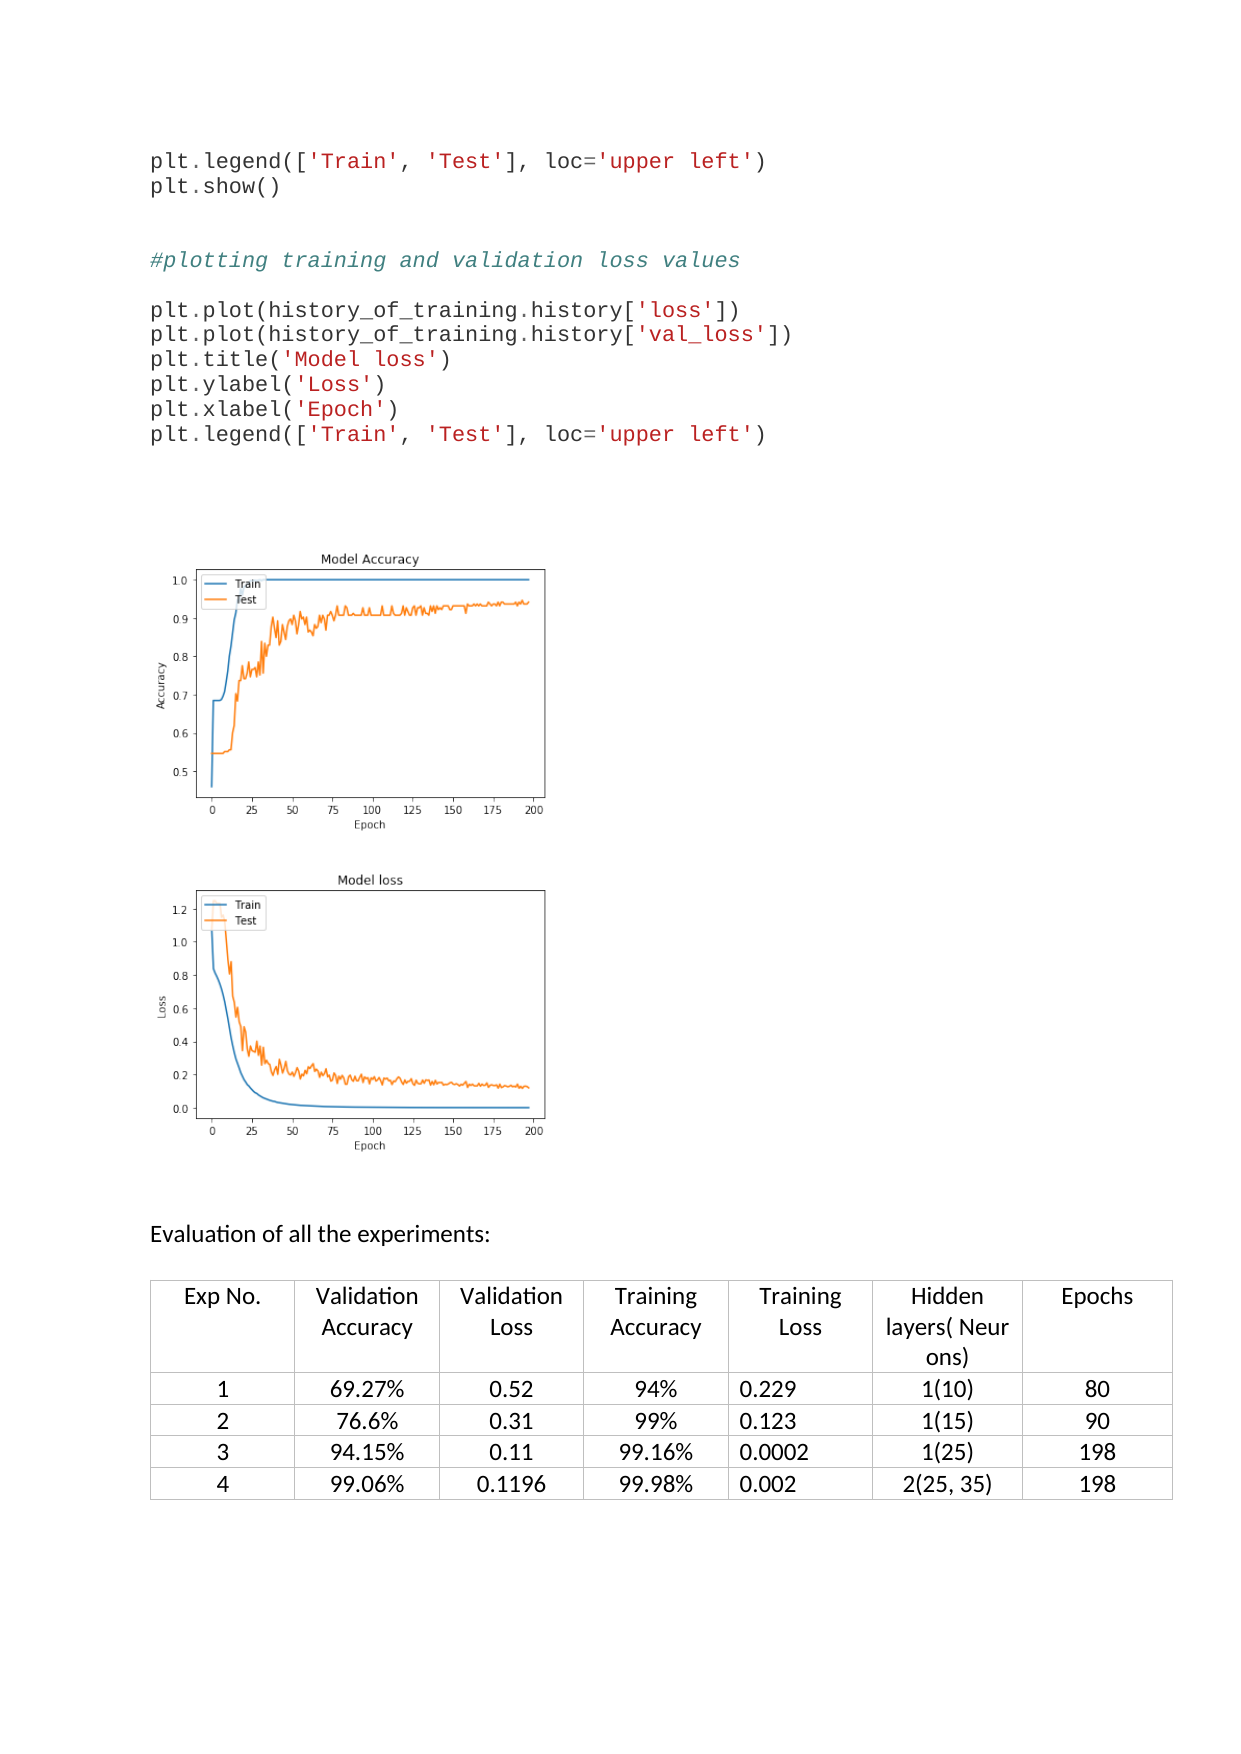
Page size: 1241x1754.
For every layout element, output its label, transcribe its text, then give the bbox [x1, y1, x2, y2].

table_cell 99.98% [584, 1468, 728, 1498]
text plt.plot(history_of_training.history['loss']) [150, 299, 1090, 323]
text plt.legend(['Train', 'Test'], loc='upper left') [150, 150, 1090, 175]
table_cell 1(10) [873, 1373, 1022, 1404]
table_header Validation Accuracy [295, 1281, 439, 1372]
table_cell 90 [1023, 1405, 1172, 1435]
table_cell 0.229 [729, 1373, 872, 1404]
picture [150, 867, 555, 1158]
text plt.xlabel('Epoch') [150, 398, 1090, 423]
table_header Epochs [1023, 1281, 1172, 1372]
table_cell 0.31 [440, 1405, 583, 1435]
table_header Training Accuracy [584, 1281, 728, 1372]
table_header Exp No. [151, 1281, 294, 1372]
table_cell 2 [151, 1405, 294, 1435]
text plt.legend(['Train', 'Test'], loc='upper left') [150, 423, 1090, 447]
table_cell 198 [1023, 1468, 1172, 1498]
table_cell 0.11 [440, 1436, 583, 1467]
table_cell 198 [1023, 1436, 1172, 1467]
picture [150, 546, 555, 837]
text #plotting training and validation loss values [150, 249, 1090, 274]
table_cell 4 [151, 1468, 294, 1498]
table_cell 1(25) [873, 1436, 1022, 1467]
table_cell 1 [151, 1373, 294, 1404]
text plt.show() [150, 175, 1090, 199]
table_cell 99.16% [584, 1436, 728, 1467]
table_cell 0.52 [440, 1373, 583, 1404]
text plt.plot(history_of_training.history['val_loss']) [150, 323, 1090, 348]
table_cell 94% [584, 1373, 728, 1404]
table_cell 99.06% [295, 1468, 439, 1498]
table_cell 0.0002 [729, 1436, 872, 1467]
text Evaluation of all the experiments: [150, 1218, 1090, 1249]
table_header Validation Loss [440, 1281, 583, 1372]
table_cell 0.1196 [440, 1468, 583, 1498]
table_cell 94.15% [295, 1436, 439, 1467]
table_cell 0.002 [729, 1468, 872, 1498]
table_cell 3 [151, 1436, 294, 1467]
table_cell 0.123 [729, 1405, 872, 1435]
text plt.title('Model loss') [150, 348, 1090, 373]
table_cell 80 [1023, 1373, 1172, 1404]
table_header Hidden layers( Neurons) [873, 1281, 1022, 1372]
table_cell 2(25, 35) [873, 1468, 1022, 1498]
table_cell 69.27% [295, 1373, 439, 1404]
table_cell 76.6% [295, 1405, 439, 1435]
table_cell 99% [584, 1405, 728, 1435]
table_cell 1(15) [873, 1405, 1022, 1435]
text plt.ylabel('Loss') [150, 373, 1090, 398]
table_header Training Loss [729, 1281, 872, 1372]
